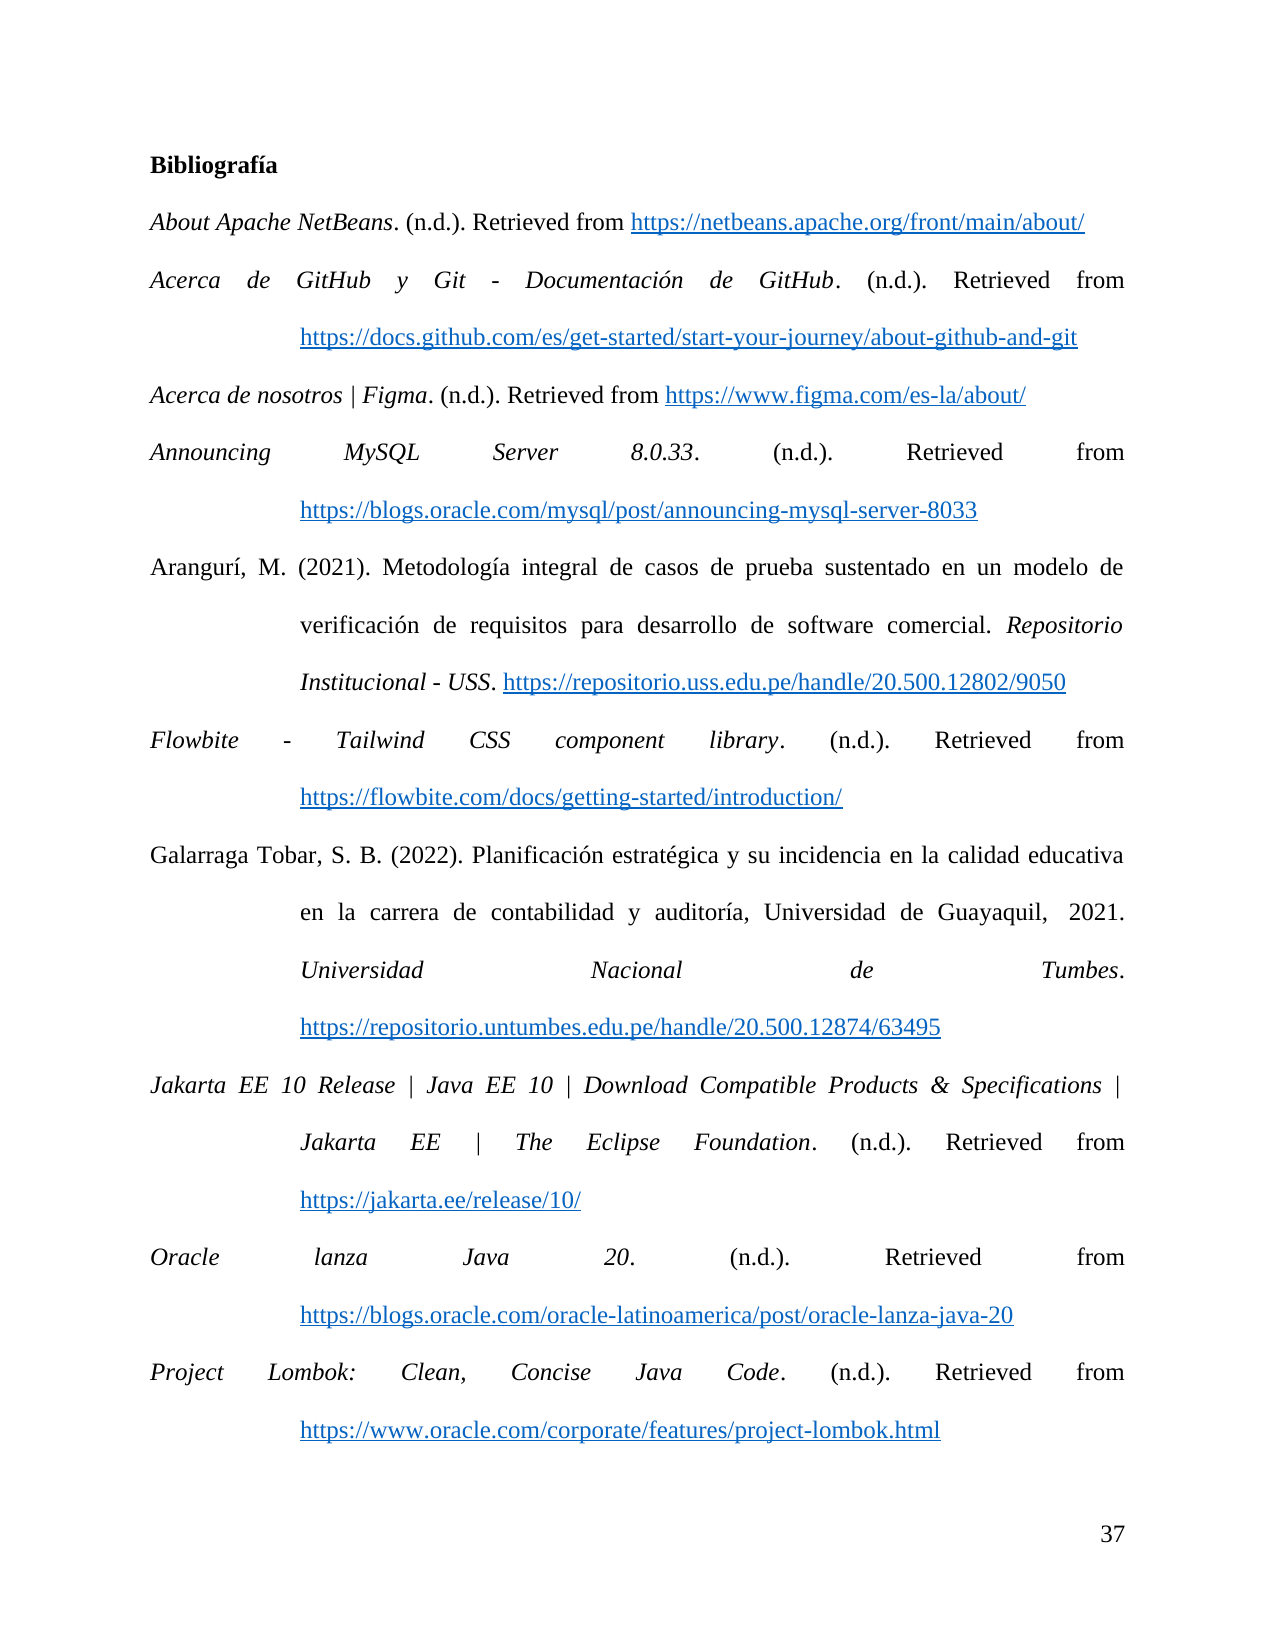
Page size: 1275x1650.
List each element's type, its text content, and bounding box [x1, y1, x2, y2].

text Acerca de GitHub y Git - Documentación de GitHub. (n.d.). Retrieved from https://docs.github.com/es/get-started/start-your-journey/about-github-and-git [150, 265, 1125, 351]
text Galarraga Tobar, S. B. (2022). Planificación estratégica y su incidencia en la calidad educativa en la carrera de contabilidad y auditoría, Universidad de Guayaquil, 2021. Universidad Nacional de Tumbes. https://repositorio.untumbes.edu.pe/handle/20.500.12874/63495 [150, 840, 1125, 1041]
text Acerca de nosotros | Figma. (n.d.). Retrieved from https://www.figma.com/es-la/about/ [150, 380, 1125, 409]
text About Apache NetBeans. (n.d.). Retrieved from https://netbeans.apache.org/front/main/about/ [150, 207, 1125, 236]
subtitle Bibliografía [150, 150, 1125, 179]
text Announcing MySQL Server 8.0.33. (n.d.). Retrieved from https://blogs.oracle.com/mysql/post/announcing-mysql-server-8033 [150, 437, 1125, 524]
text Flowbite - Tailwind CSS component library. (n.d.). Retrieved from https://flowbite.com/docs/getting-started/introduction/ [150, 725, 1125, 811]
text Project Lombok: Clean, Concise Java Code. (n.d.). Retrieved from https://www.oracle.com/corporate/features/project-lombok.html [150, 1357, 1125, 1444]
text Jakarta EE 10 Release | Java EE 10 | Download Compatible Products & Specifications | Jakarta EE | The Eclipse Foundation. (n.d.). Retrieved from https://jakarta.ee/release/10/ [150, 1070, 1125, 1214]
text Arangurí, M. (2021). Metodología integral de casos de prueba sustentado en un modelo de verificación de requisitos para desarrollo de software comercial. Repositorio Institucional - USS. https://repositorio.uss.edu.pe/handle/20.500.12802/9050 [150, 552, 1125, 696]
text Oracle lanza Java 20. (n.d.). Retrieved from https://blogs.oracle.com/oracle-latinoamerica/post/oracle-lanza-java-20 [150, 1242, 1125, 1329]
